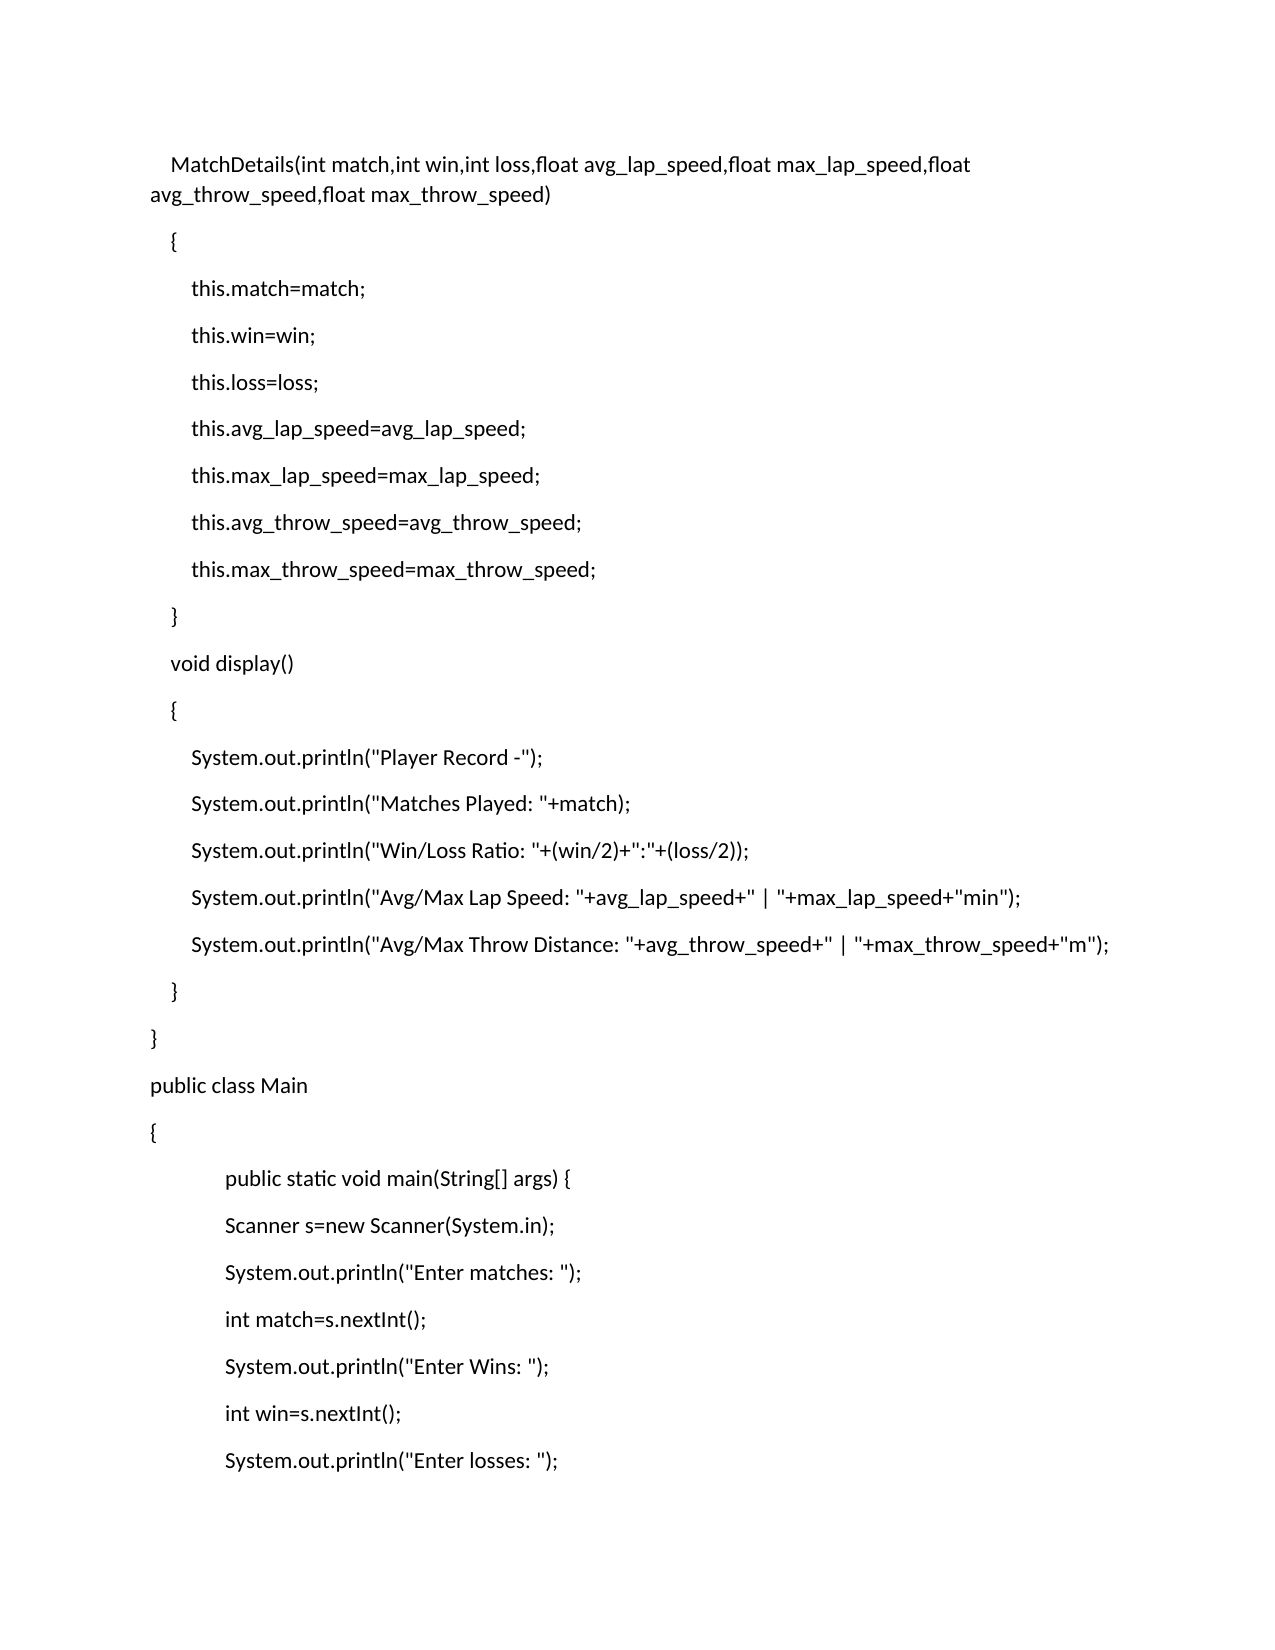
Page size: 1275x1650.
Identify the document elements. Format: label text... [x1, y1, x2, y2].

text System.out.println("Win/Loss Ratio: "+(win/2)+":"+(loss/2)); [150, 836, 1125, 864]
text System.out.println("Enter losses: "); [150, 1446, 1125, 1474]
text public class Main [150, 1071, 1125, 1099]
text } [150, 977, 1125, 1005]
text System.out.println("Enter Wins: "); [150, 1352, 1125, 1380]
text { [150, 227, 1125, 255]
text System.out.println("Matches Played: "+match); [150, 789, 1125, 818]
text int match=s.nextInt(); [150, 1305, 1125, 1333]
text public static void main(String[] args) { [150, 1164, 1125, 1193]
text void display() [150, 649, 1125, 677]
text } [150, 602, 1125, 630]
text Scanner s=new Scanner(System.in); [150, 1211, 1125, 1239]
text System.out.println("Avg/Max Throw Distance: "+avg_throw_speed+" | "+max_throw_speed+"m"); [150, 930, 1125, 958]
text this.avg_throw_speed=avg_throw_speed; [150, 508, 1125, 536]
text int win=s.nextInt(); [150, 1399, 1125, 1427]
text { [150, 1118, 1125, 1146]
text System.out.println("Avg/Max Lap Speed: "+avg_lap_speed+" | "+max_lap_speed+"min"); [150, 883, 1125, 911]
text this.max_throw_speed=max_throw_speed; [150, 555, 1125, 583]
text this.loss=loss; [150, 368, 1125, 396]
text } [150, 1024, 1125, 1052]
text this.win=win; [150, 321, 1125, 349]
text this.max_lap_speed=max_lap_speed; [150, 461, 1125, 489]
text System.out.println("Player Record -"); [150, 743, 1125, 771]
text this.match=match; [150, 274, 1125, 302]
text MatchDetails(int match,int win,int loss,float avg_lap_speed,float max_lap_speed,float avg_throw_speed,float max_throw_speed) [150, 150, 1125, 208]
text this.avg_lap_speed=avg_lap_speed; [150, 414, 1125, 443]
text { [150, 696, 1125, 724]
text System.out.println("Enter matches: "); [150, 1258, 1125, 1286]
